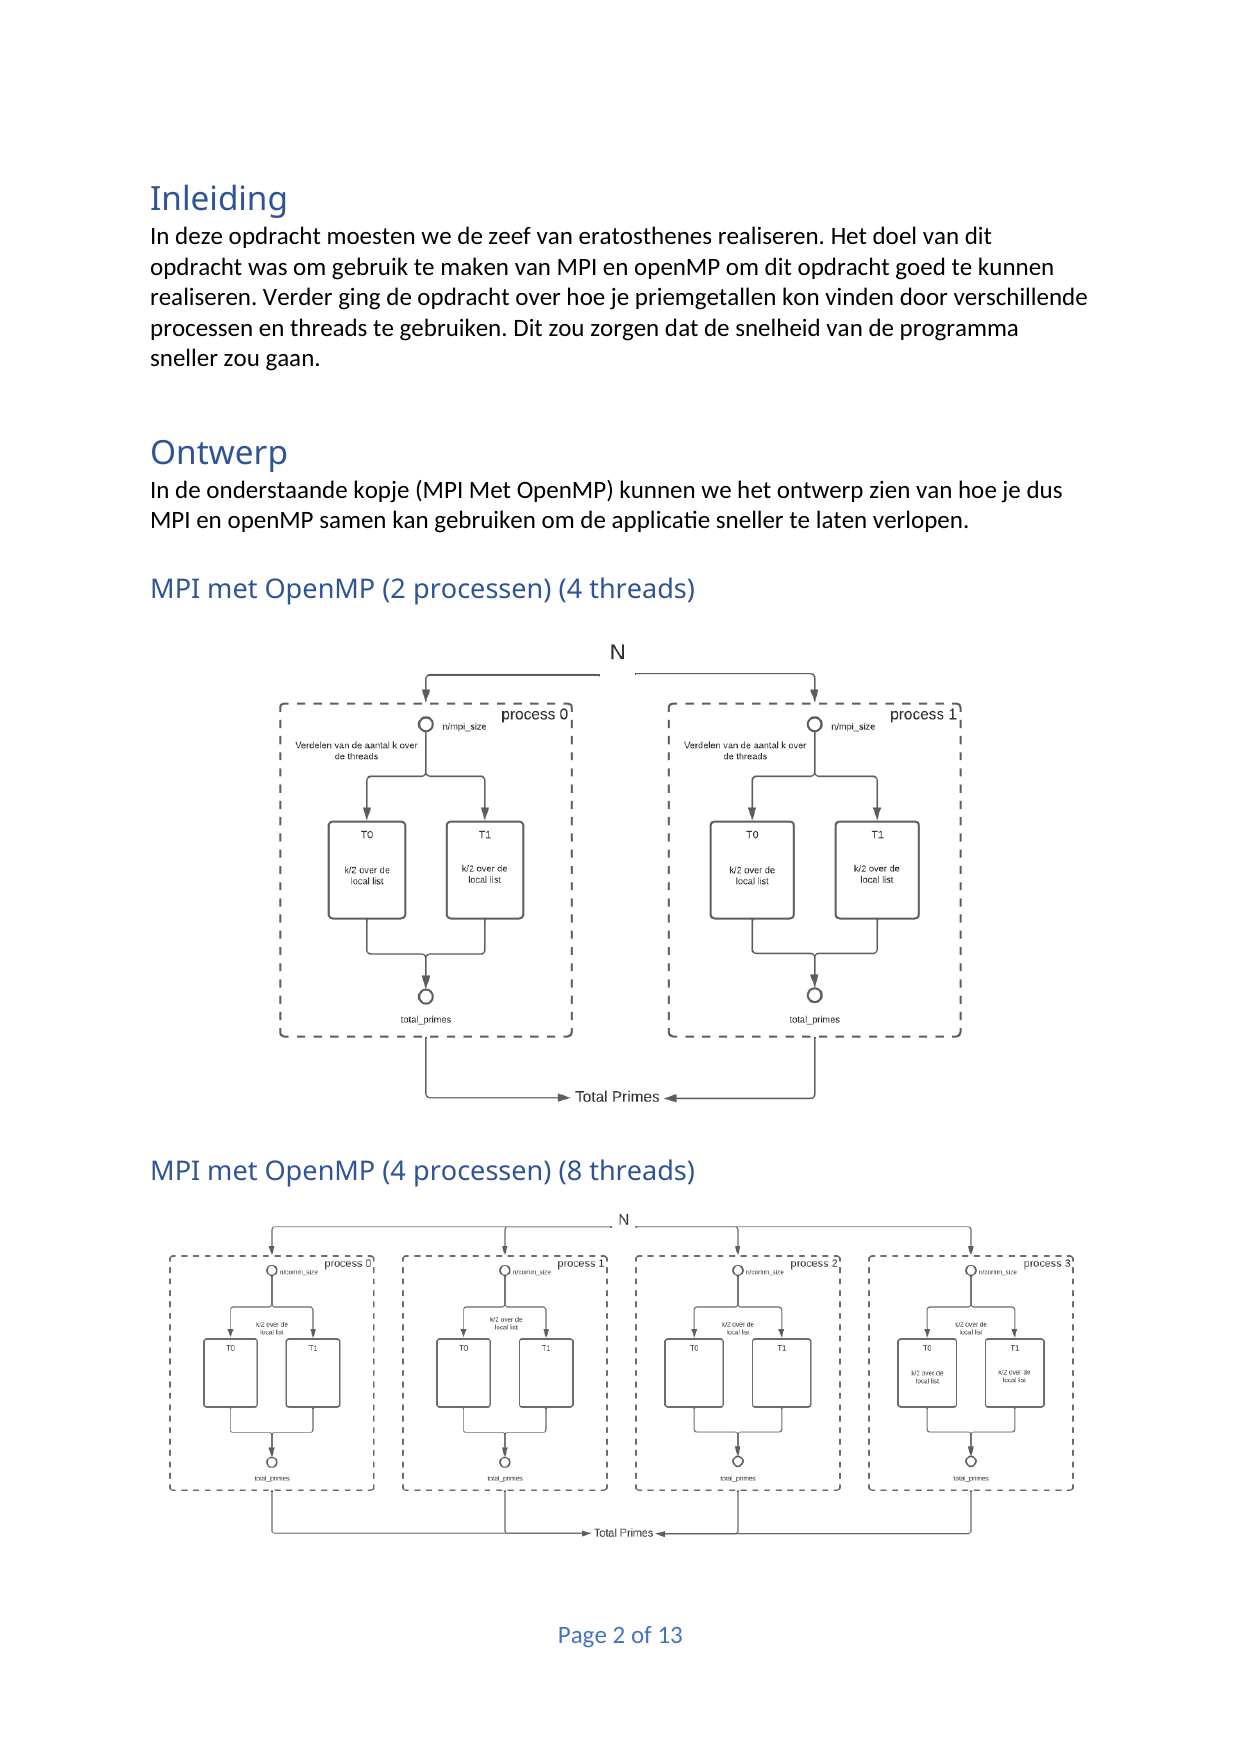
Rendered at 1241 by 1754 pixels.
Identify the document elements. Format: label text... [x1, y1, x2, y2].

text In de onderstaande kopje (MPI Met OpenMP) kunnen we het ontwerp zien van hoe je dus MPI en openMP samen kan gebruiken om de applicatie sneller te laten verlopen. [150, 474, 1090, 535]
subtitle MPI met OpenMP (2 processen) (4 threads) [150, 570, 1090, 607]
picture [252, 606, 988, 1147]
subtitle Inleiding [150, 175, 1090, 220]
text In deze opdracht moesten we de zeef van eratosthenes realiseren. Het doel van dit opdracht was om gebruik te maken van MPI en openMP om dit opdracht goed te kunnen realiseren. Verder ging de opdracht over hoe je priemgetallen kon vinden door verschillende processen en threads te gebruiken. Dit zou zorgen dat de snelheid van de programma sneller zou gaan. [150, 220, 1090, 373]
subtitle Ontwerp [150, 428, 1090, 474]
subtitle MPI met OpenMP (4 processen) (8 threads) [150, 1151, 1090, 1187]
